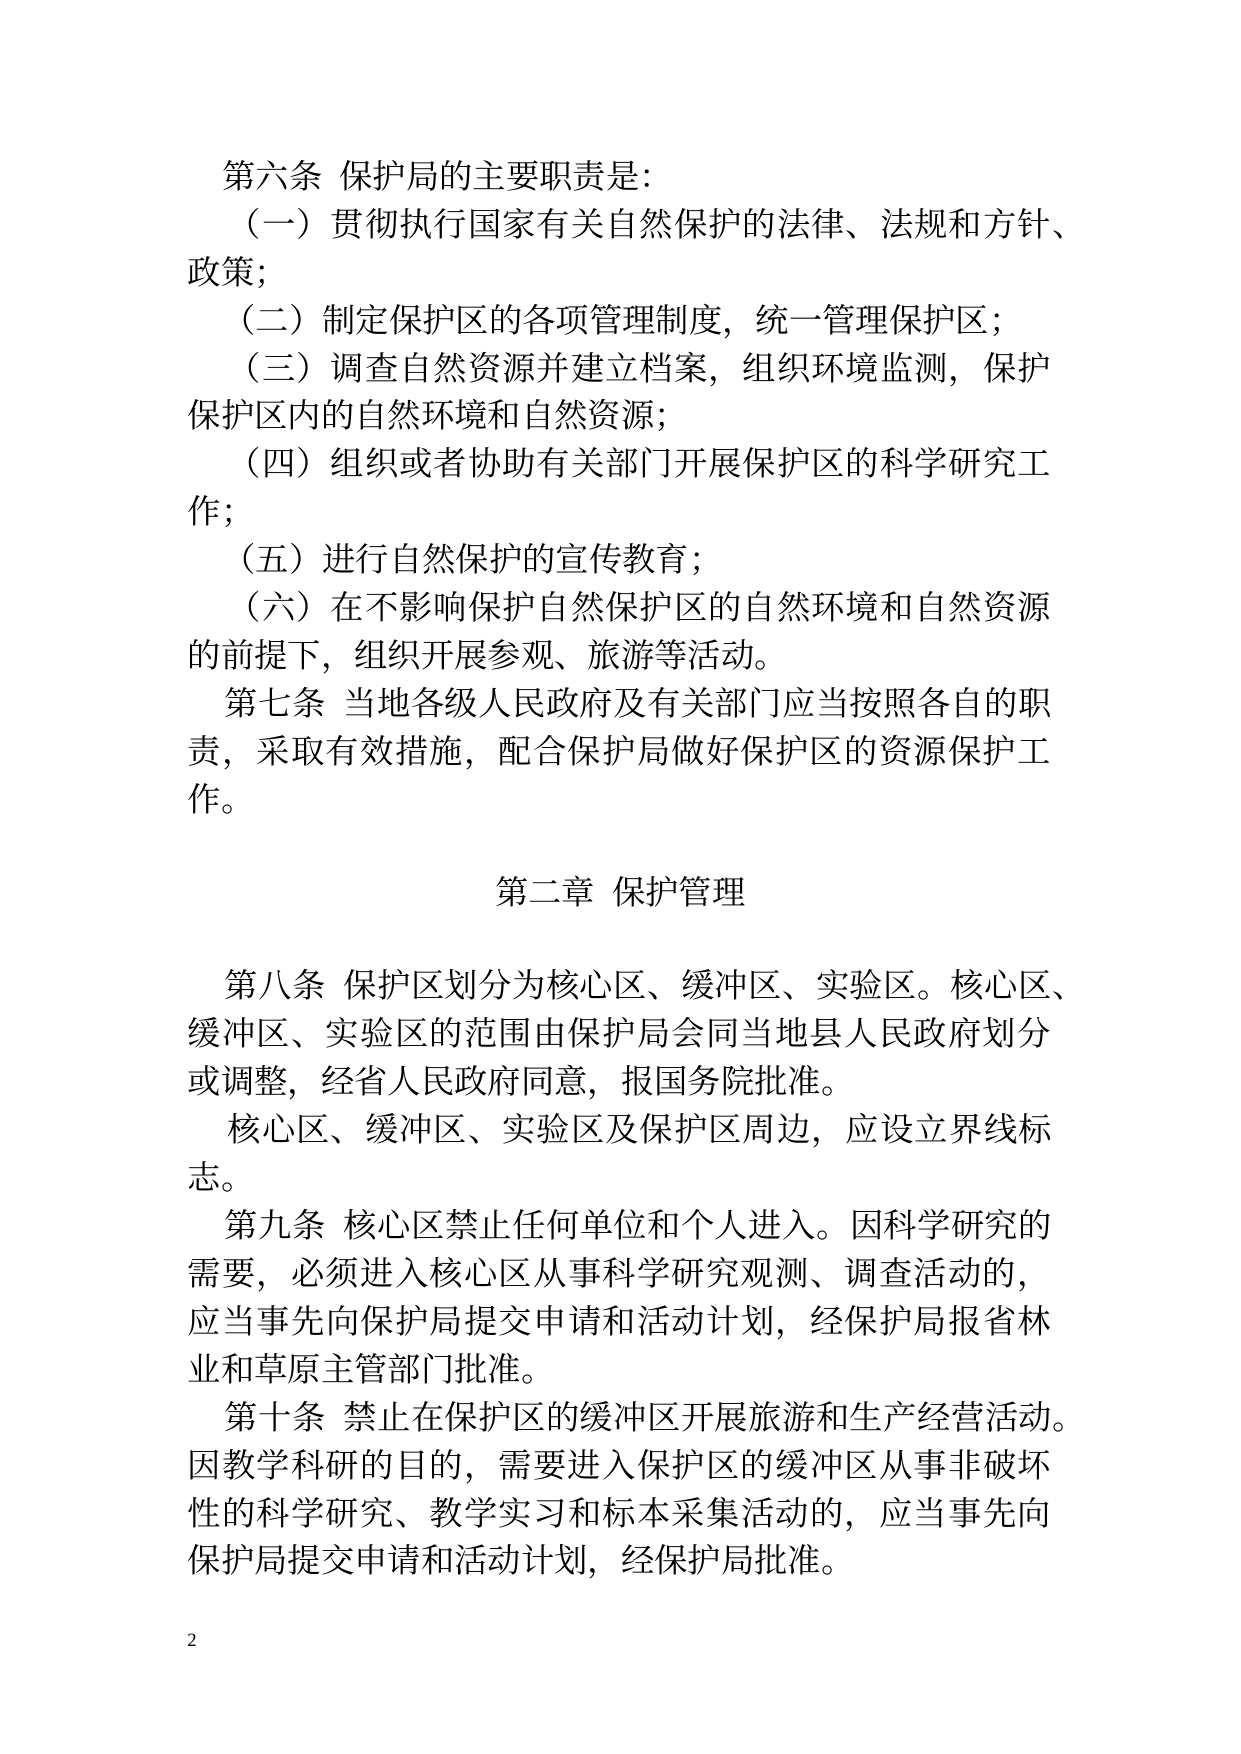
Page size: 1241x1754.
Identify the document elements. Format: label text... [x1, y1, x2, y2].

text 第八条 保护区划分为核心区、缓冲区、实验区。核心区、缓冲区、实验区的范围由保护局会同当地县人民政府划分或调整，经省人民政府同意，报国务院批准。 [187, 959, 1053, 1103]
text （五）进行自然保护的宣传教育； [187, 533, 1053, 581]
text （三）调查自然资源并建立档案，组织环境监测，保护保护区内的自然环境和自然资源； [187, 342, 1053, 437]
text 第九条 核心区禁止任何单位和个人进入。因科学研究的需要，必须进入核心区从事科学研究观测、调查活动的，应当事先向保护局提交申请和活动计划，经保护局报省林业和草原主管部门批准。 [187, 1199, 1053, 1391]
text 第七条 当地各级人民政府及有关部门应当按照各自的职责，采取有效措施，配合保护局做好保护区的资源保护工作。 [187, 677, 1053, 821]
text 核心区、缓冲区、实验区及保护区周边，应设立界线标志。 [187, 1103, 1053, 1199]
text （六）在不影响保护自然保护区的自然环境和自然资源的前提下，组织开展参观、旅游等活动。 [187, 581, 1053, 677]
text （二）制定保护区的各项管理制度，统一管理保护区； [187, 294, 1053, 342]
text 第十条 禁止在保护区的缓冲区开展旅游和生产经营活动。因教学科研的目的，需要进入保护区的缓冲区从事非破坏性的科学研究、教学实习和标本采集活动的，应当事先向保护局提交申请和活动计划，经保护局批准。 [187, 1391, 1053, 1582]
text 第六条 保护局的主要职责是： [187, 150, 1053, 198]
text 第二章 保护管理 [187, 866, 1053, 914]
text （一）贯彻执行国家有关自然保护的法律、法规和方针、政策； [187, 198, 1053, 294]
text （四）组织或者协助有关部门开展保护区的科学研究工作； [187, 437, 1053, 533]
